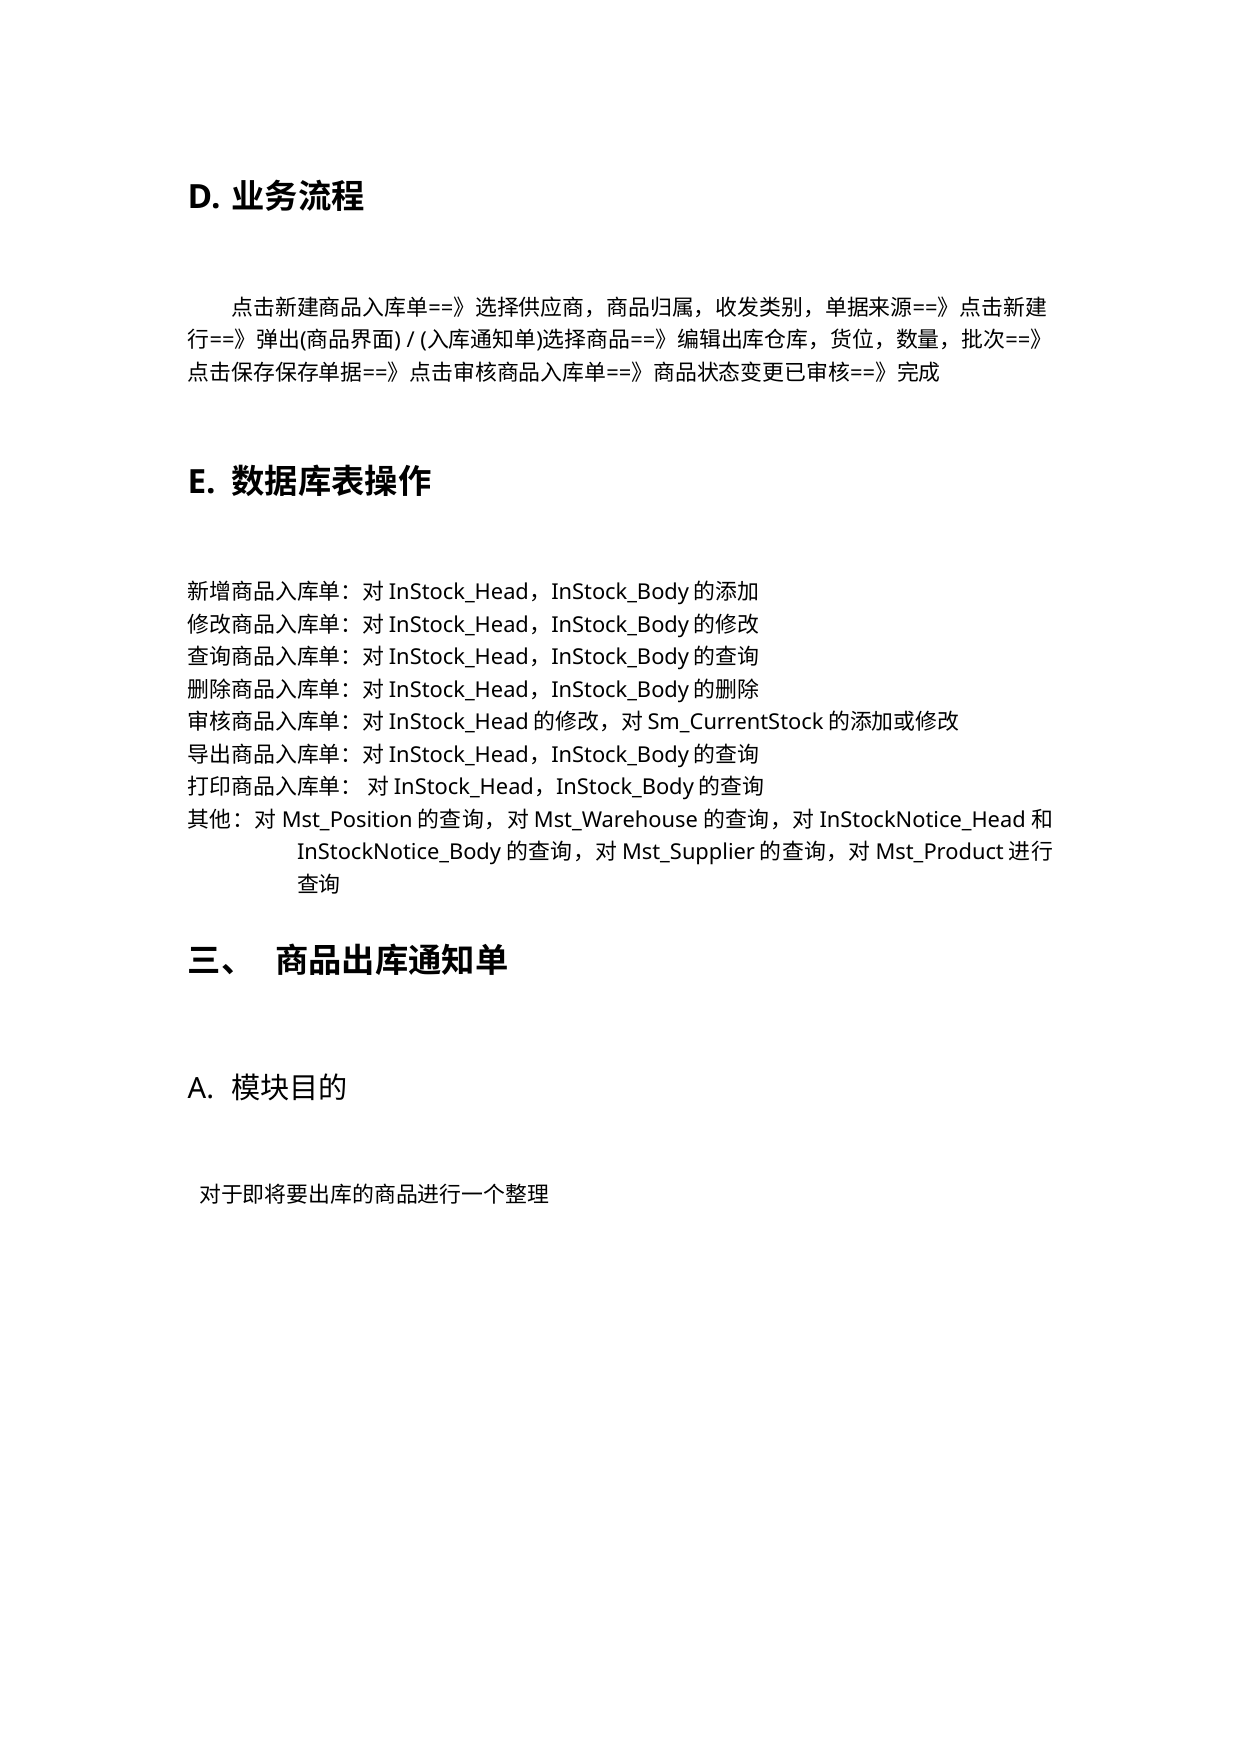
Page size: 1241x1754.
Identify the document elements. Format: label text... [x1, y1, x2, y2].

text 新增商品入库单：对InStock_Head，InStock_Body的添加 [187, 574, 1053, 606]
text 其他：对Mst_Position的查询，对Mst_Warehouse的查询，对InStockNotice_Head和InStockNotice_Body的查询，对Mst_Supplier的查询，对Mst_Product进行查询 [187, 801, 1053, 899]
text 审核商品入库单：对InStock_Head的修改，对Sm_CurrentStock的添加或修改 [187, 704, 1053, 736]
subtitle 模块目的 [187, 1053, 1053, 1118]
text 删除商品入库单：对InStock_Head，InStock_Body的删除 [187, 671, 1053, 704]
subtitle 业务流程 [187, 162, 1053, 227]
subtitle 商品出库通知单 [187, 926, 1053, 991]
text 点击新建商品入库单==》选择供应商，商品归属，收发类别，单据来源==》点击新建行==》弹出(商品界面) / (入库通知单)选择商品==》编辑出库仓库，货位，数量，批次==》点击保存保存单据==》点击审核商品入库单==》商品状态变更已审核==》完成 [187, 289, 1053, 387]
text 修改商品入库单：对InStock_Head，InStock_Body的修改 [187, 606, 1053, 639]
text 查询商品入库单：对InStock_Head，InStock_Body的查询 [187, 639, 1053, 671]
text 对于即将要出库的商品进行一个整理 [187, 1176, 1053, 1209]
text 打印商品入库单： 对InStock_Head，InStock_Body的查询 [187, 769, 1053, 801]
text 导出商品入库单：对InStock_Head，InStock_Body的查询 [187, 736, 1053, 769]
subtitle 数据库表操作 [187, 446, 1053, 511]
